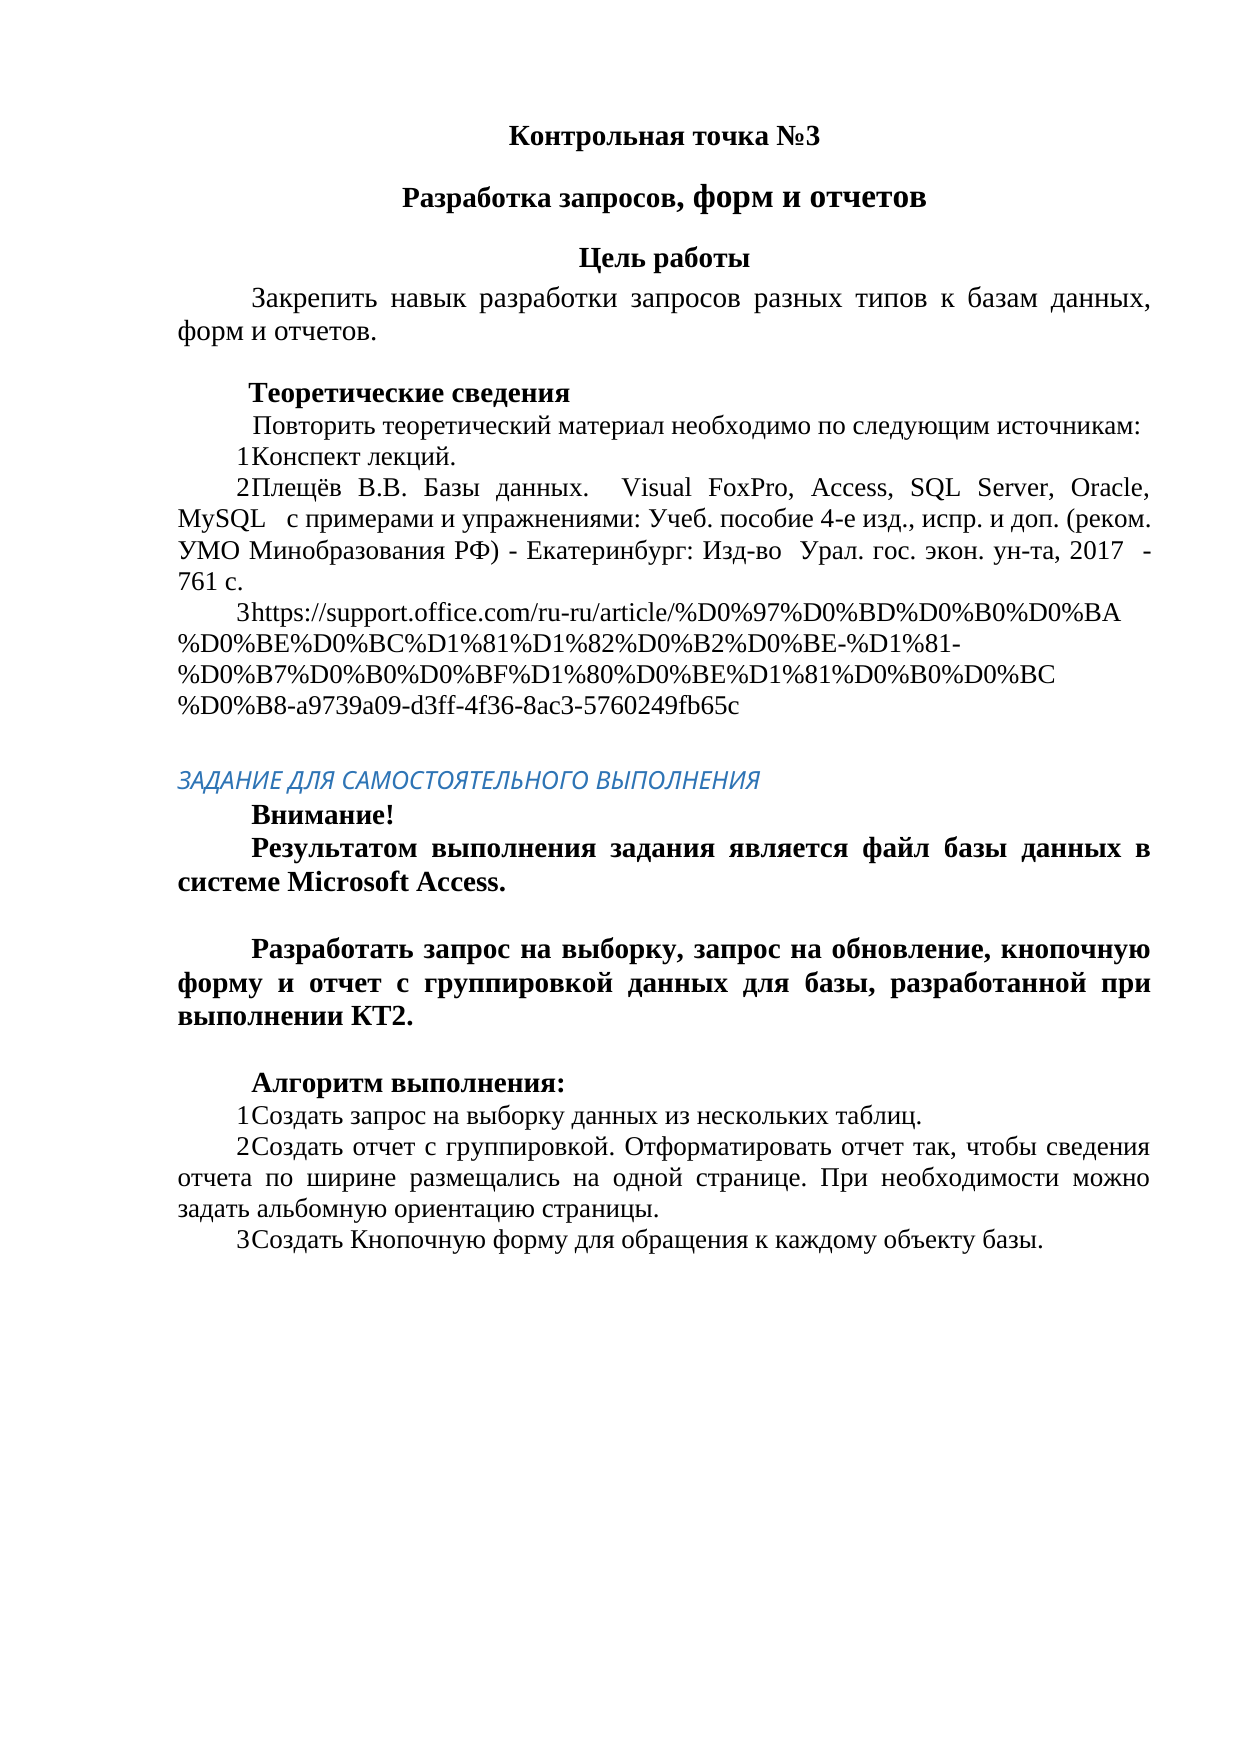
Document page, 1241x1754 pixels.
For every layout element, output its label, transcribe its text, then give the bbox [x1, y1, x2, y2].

list https://support.office.com/ru-ru/article/%D0%97%D0%BD%D0%B0%D0%BA%D0%BE%D0%BC%D1%81%D1%82%D0%B2%D0%BE-%D1%81-%D0%B7%D0%B0%D0%BF%D1%80%D0%BE%D1%81%D0%B0%D0%BC%D0%B8-a9739a09-d3ff-4f36-8ac3-5760249fb65c [177, 596, 1152, 721]
text Разработать запрос на выборку, запрос на обновление, кнопочную форму и отчет с группировкой данных для базы, разработанной при выполнении КТ2. [177, 931, 1152, 1032]
subtitle Разработка запросов, форм и отчетов [177, 177, 1152, 215]
list Плещёв В.В. Базы данных. Visuаl FoxPro, Access, SQL Server, Oracle, MySQL с примерами и упражнениями: Учеб. пособие 4-е изд., испр. и доп. (реком. УМО Минобразования РФ) - Екатеринбург: Изд-во Урал. гос. экон. ун-та, 2017 - 761 с. [177, 471, 1152, 596]
text Повторить теоретический материал необходимо по следующим источникам: [177, 409, 1152, 440]
text Закрепить навык разработки запросов разных типов к базам данных, форм и отчетов. [177, 280, 1152, 347]
subtitle ЗАДАНИЕ ДЛЯ САМОСТОЯТЕЛЬНОГО ВЫПОЛНЕНИЯ [177, 763, 1152, 797]
list Создать отчет с группировкой. Отформатировать отчет так, чтобы сведения отчета по ширине размещались на одной странице. При необходимости можно задать альбомную ориентацию страницы. [177, 1130, 1152, 1223]
text Алгоритм выполнения: [177, 1065, 1152, 1099]
list Создать запрос на выборку данных из нескольких таблиц. [177, 1099, 1152, 1130]
text Теоретические сведения [248, 376, 1152, 409]
subtitle Контрольная точка №3 [177, 118, 1152, 152]
subtitle Цель работы [177, 240, 1152, 273]
list Конспект лекций. [177, 440, 1152, 471]
text Внимание! [177, 797, 1152, 831]
text Результатом выполнения задания является файл базы данных в системе Microsoft Access. [177, 831, 1152, 898]
list Создать Кнопочную форму для обращения к каждому объекту базы. [177, 1223, 1152, 1255]
